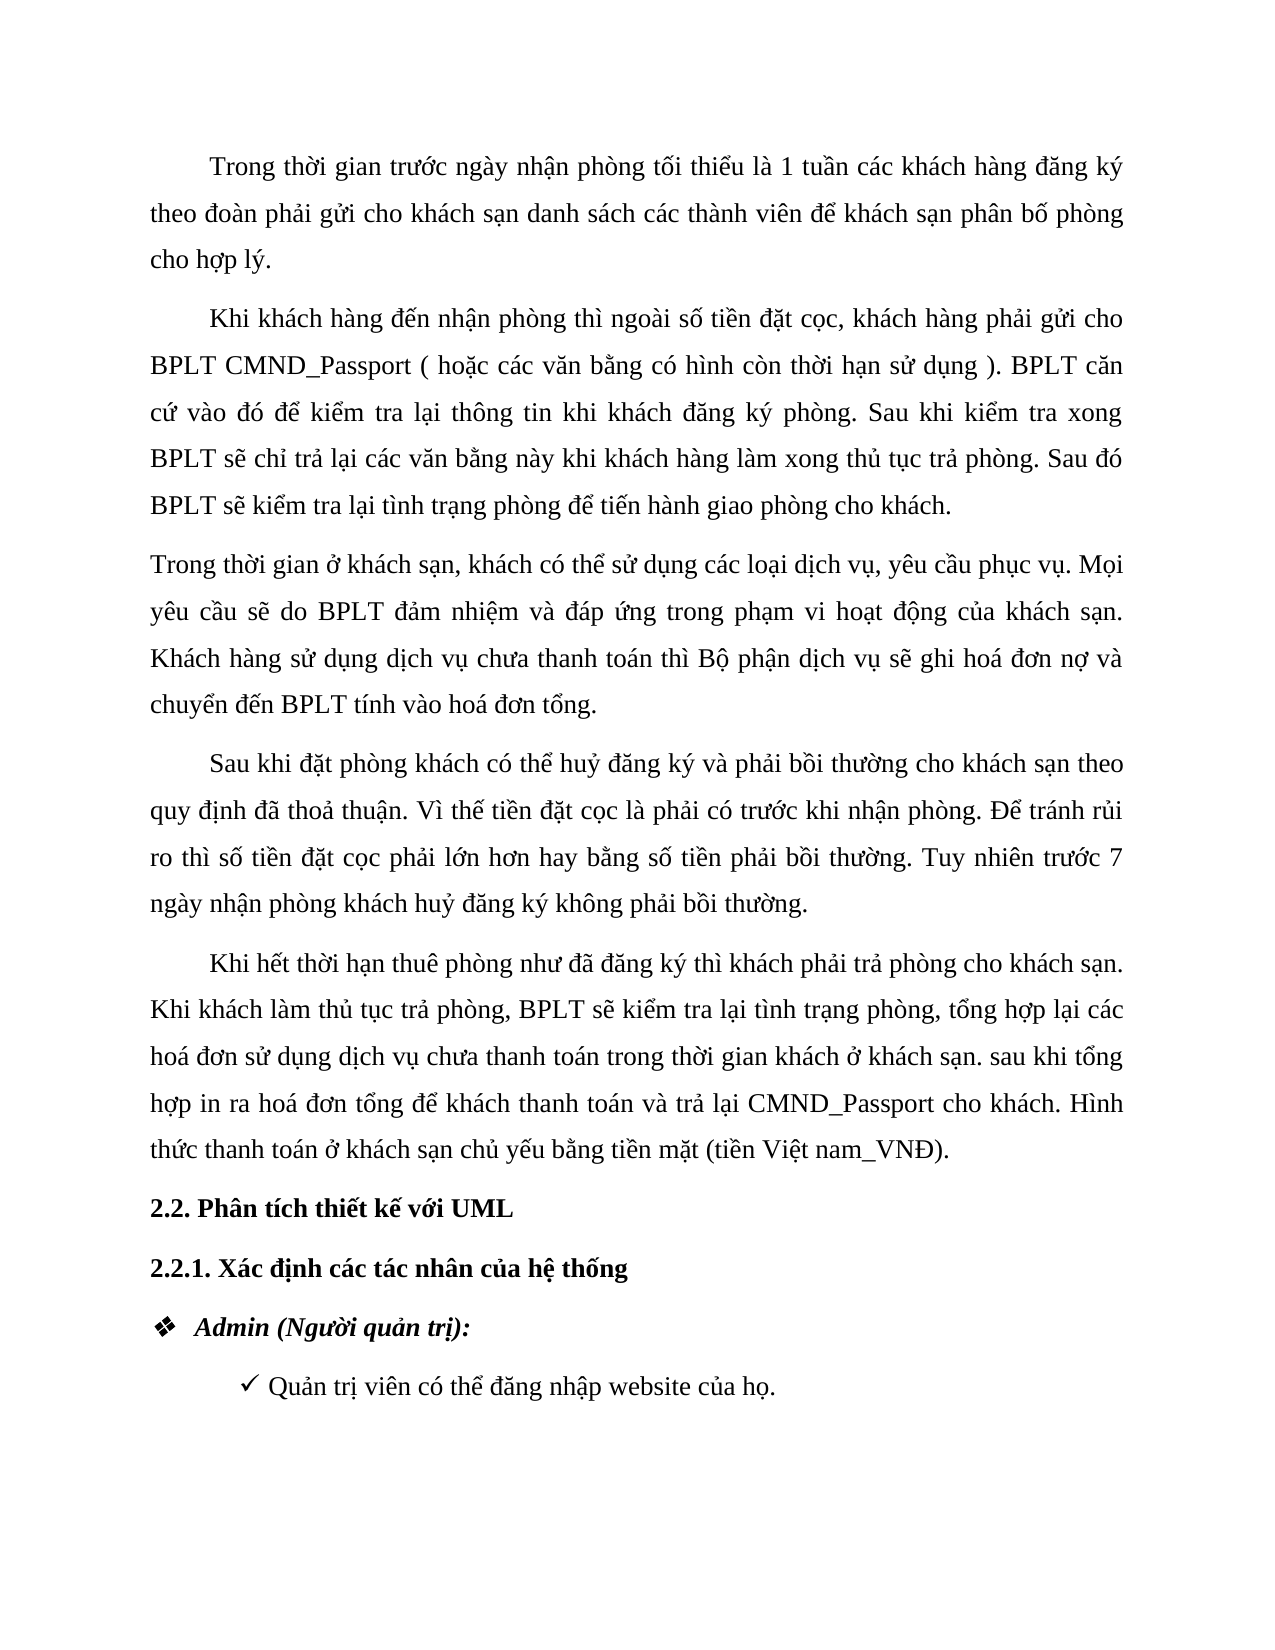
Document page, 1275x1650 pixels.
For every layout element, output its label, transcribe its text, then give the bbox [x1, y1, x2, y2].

text Khi khách hàng đến nhận phòng thì ngoài số tiền đặt cọc, khách hàng phải gửi cho BPLT CMND_Passport ( hoặc các văn bằng có hình còn thời hạn sử dụng ). BPLT căn cứ vào đó để kiểm tra lại thông tin khi khách đăng ký phòng. Sau khi kiểm tra xong BPLT sẽ chỉ trả lại các văn bằng này khi khách hàng làm xong thủ tục trả phòng. Sau đó BPLT sẽ kiểm tra lại tình trạng phòng để tiến hành giao phòng cho khách. [150, 302, 1125, 520]
text Sau khi đặt phòng khách có thể huỷ đăng ký và phải bồi thường cho khách sạn theo quy định đã thoả thuận. Vì thế tiền đặt cọc là phải có trước khi nhận phòng. Để tránh rủi ro thì số tiền đặt cọc phải lớn hơn hay bằng số tiền phải bồi thường. Tuy nhiên trước 7 ngày nhận phòng khách huỷ đăng ký không phải bồi thường. [150, 747, 1125, 919]
list Admin (Người quản trị): [150, 1311, 1125, 1342]
text Khi hết thời hạn thuê phòng như đã đăng ký thì khách phải trả phòng cho khách sạn. Khi khách làm thủ tục trả phòng, BPLT sẽ kiểm tra lại tình trạng phòng, tổng hợp lại các hoá đơn sử dụng dịch vụ chưa thanh toán trong thời gian khách ở khách sạn. sau khi tổng hợp in ra hoá đơn tổng để khách thanh toán và trả lại CMND_Passport cho khách. Hình thức thanh toán ở khách sạn chủ yếu bằng tiền mặt (tiền Việt nam_VNĐ). [150, 947, 1125, 1164]
text Trong thời gian trước ngày nhận phòng tối thiểu là 1 tuần các khách hàng đăng ký theo đoàn phải gửi cho khách sạn danh sách các thành viên để khách sạn phân bố phòng cho hợp lý. [150, 150, 1125, 274]
list Quản trị viên có thể đăng nhập website của họ. [224, 1370, 1125, 1401]
text Trong thời gian ở khách sạn, khách có thể sử dụng các loại dịch vụ, yêu cầu phục vụ. Mọi yêu cầu sẽ do BPLT đảm nhiệm và đáp ứng trong phạm vi hoạt động của khách sạn. Khách hàng sử dụng dịch vụ chưa thanh toán thì Bộ phận dịch vụ sẽ ghi hoá đơn nợ và chuyển đến BPLT tính vào hoá đơn tổng. [150, 548, 1125, 719]
text 2.2. Phân tích thiết kế với UML [150, 1192, 1125, 1224]
text 2.2.1. Xác định các tác nhân của hệ thống [150, 1252, 1125, 1283]
